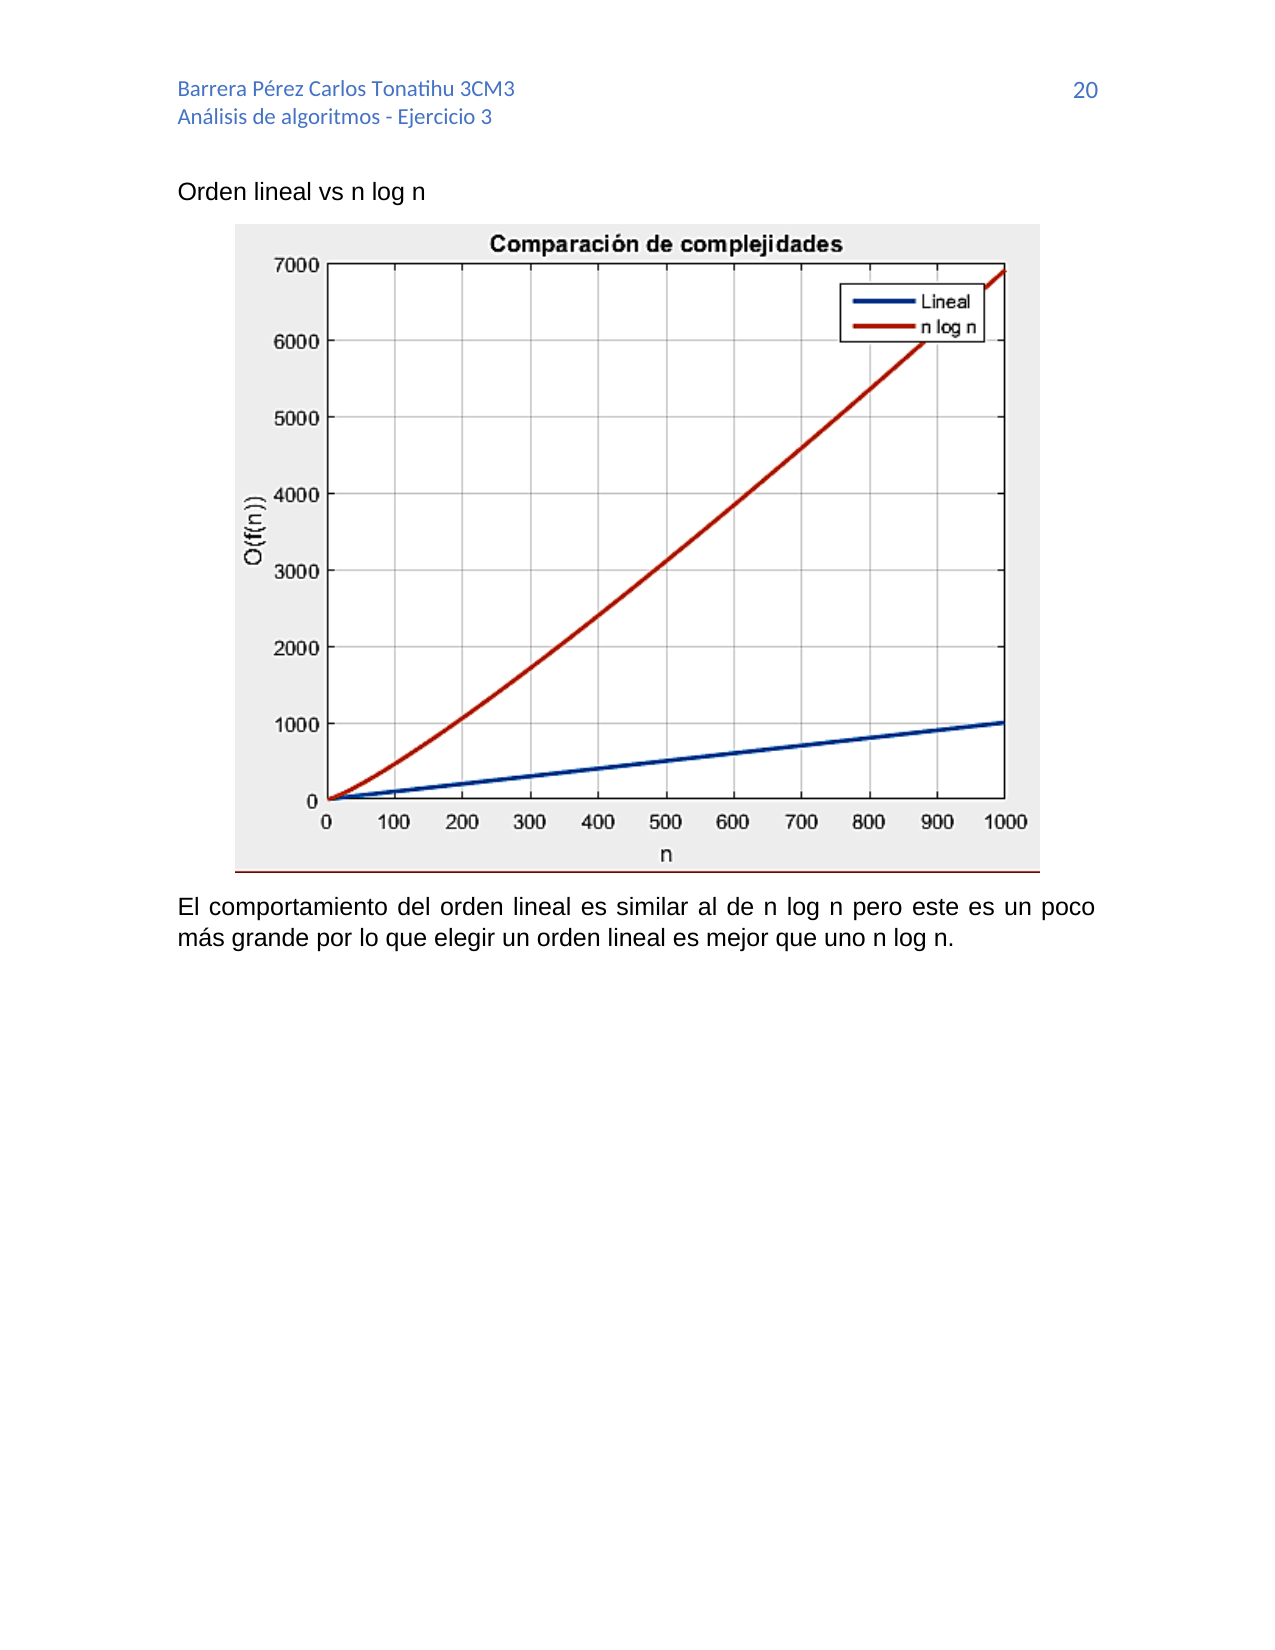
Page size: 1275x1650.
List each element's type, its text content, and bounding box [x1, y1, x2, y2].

picture [235, 224, 1040, 873]
text El comportamiento del orden lineal es similar al de n log n pero este es un poco más grande por lo que elegir un orden lineal es mejor que uno n log n. [177, 892, 1098, 952]
text Orden lineal vs n log n [177, 177, 1098, 206]
